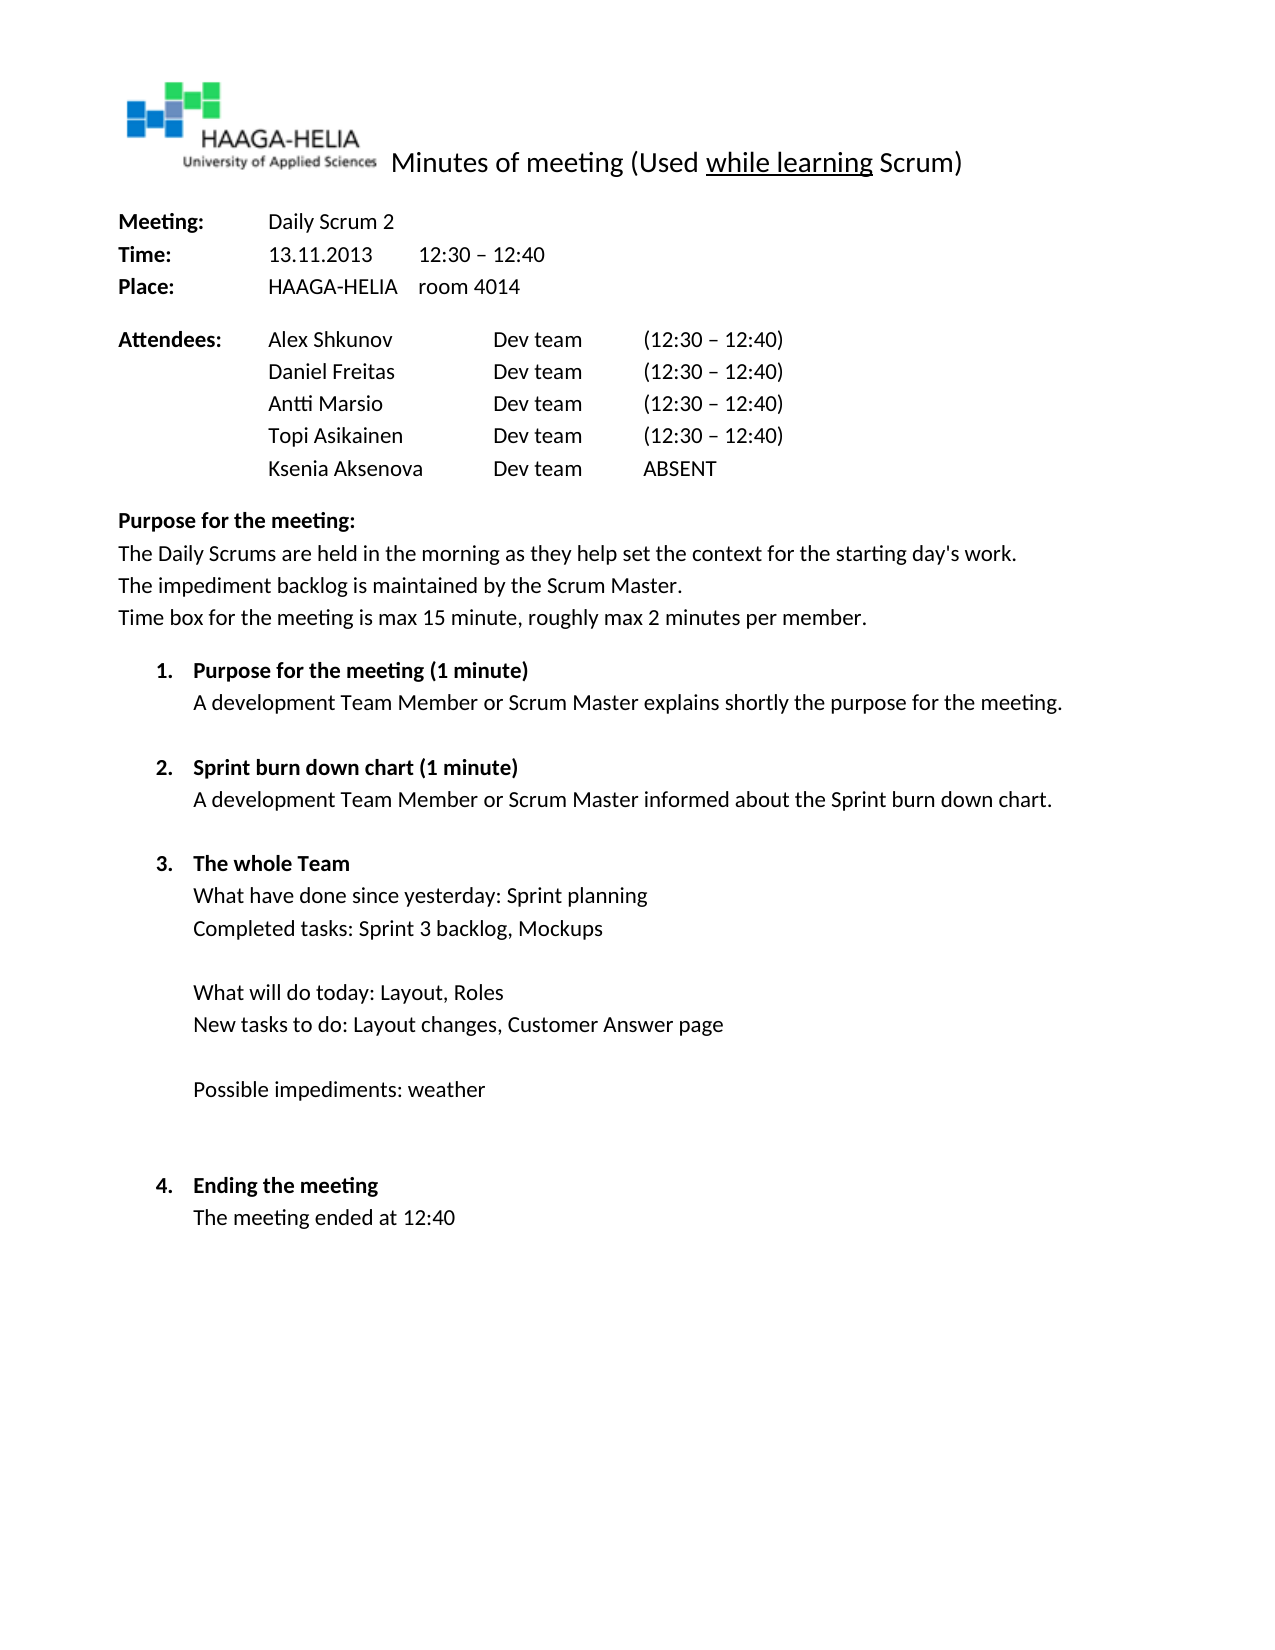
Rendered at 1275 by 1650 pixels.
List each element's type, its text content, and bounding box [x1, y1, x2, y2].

list A development Team Member or Scrum Master informed about the Sprint burn down chart. [193, 785, 1157, 813]
list New tasks to do: Layout changes, Customer Answer page [193, 1010, 1157, 1038]
list The whole Team [156, 849, 1157, 877]
text Attendees: Alex Shkunov Dev team (12:30 – 12:40) Daniel Freitas Dev team (12:30 – 12:40) Antti Marsio Dev team (12:30 – 12:40) Topi Asikainen Dev team (12:30 – 12:40) Ksenia Aksenova Dev team ABSENT [118, 325, 1157, 482]
picture [118, 73, 386, 173]
text Meeting: Daily Scrum 2 Time: 13.11.2013 12:30 – 12:40 Place: HAAGA-HELIA room 4014 [118, 207, 1157, 300]
list Possible impediments: weather [193, 1042, 1157, 1103]
list What will do today: Layout, Roles [193, 946, 1157, 1006]
text Purpose for the meeting: The Daily Scrums are held in the morning as they help set the context for the starting day's work. The impediment backlog is maintained by the Scrum Master. Time box for the meeting is max 15 minute, roughly max 2 minutes per member. [118, 507, 1157, 631]
list Ending the meeting [156, 1171, 1157, 1199]
list A development Team Member or Scrum Master explains shortly the purpose for the meeting. [193, 688, 1157, 716]
list Sprint burn down chart (1 minute) [156, 753, 1157, 781]
list Purpose for the meeting (1 minute) [156, 656, 1157, 684]
list What have done since yesterday: Sprint planning [193, 882, 1157, 909]
list The meeting ended at 12:40 [193, 1203, 1157, 1231]
list Completed tasks: Sprint 3 backlog, Mockups [193, 914, 1157, 942]
